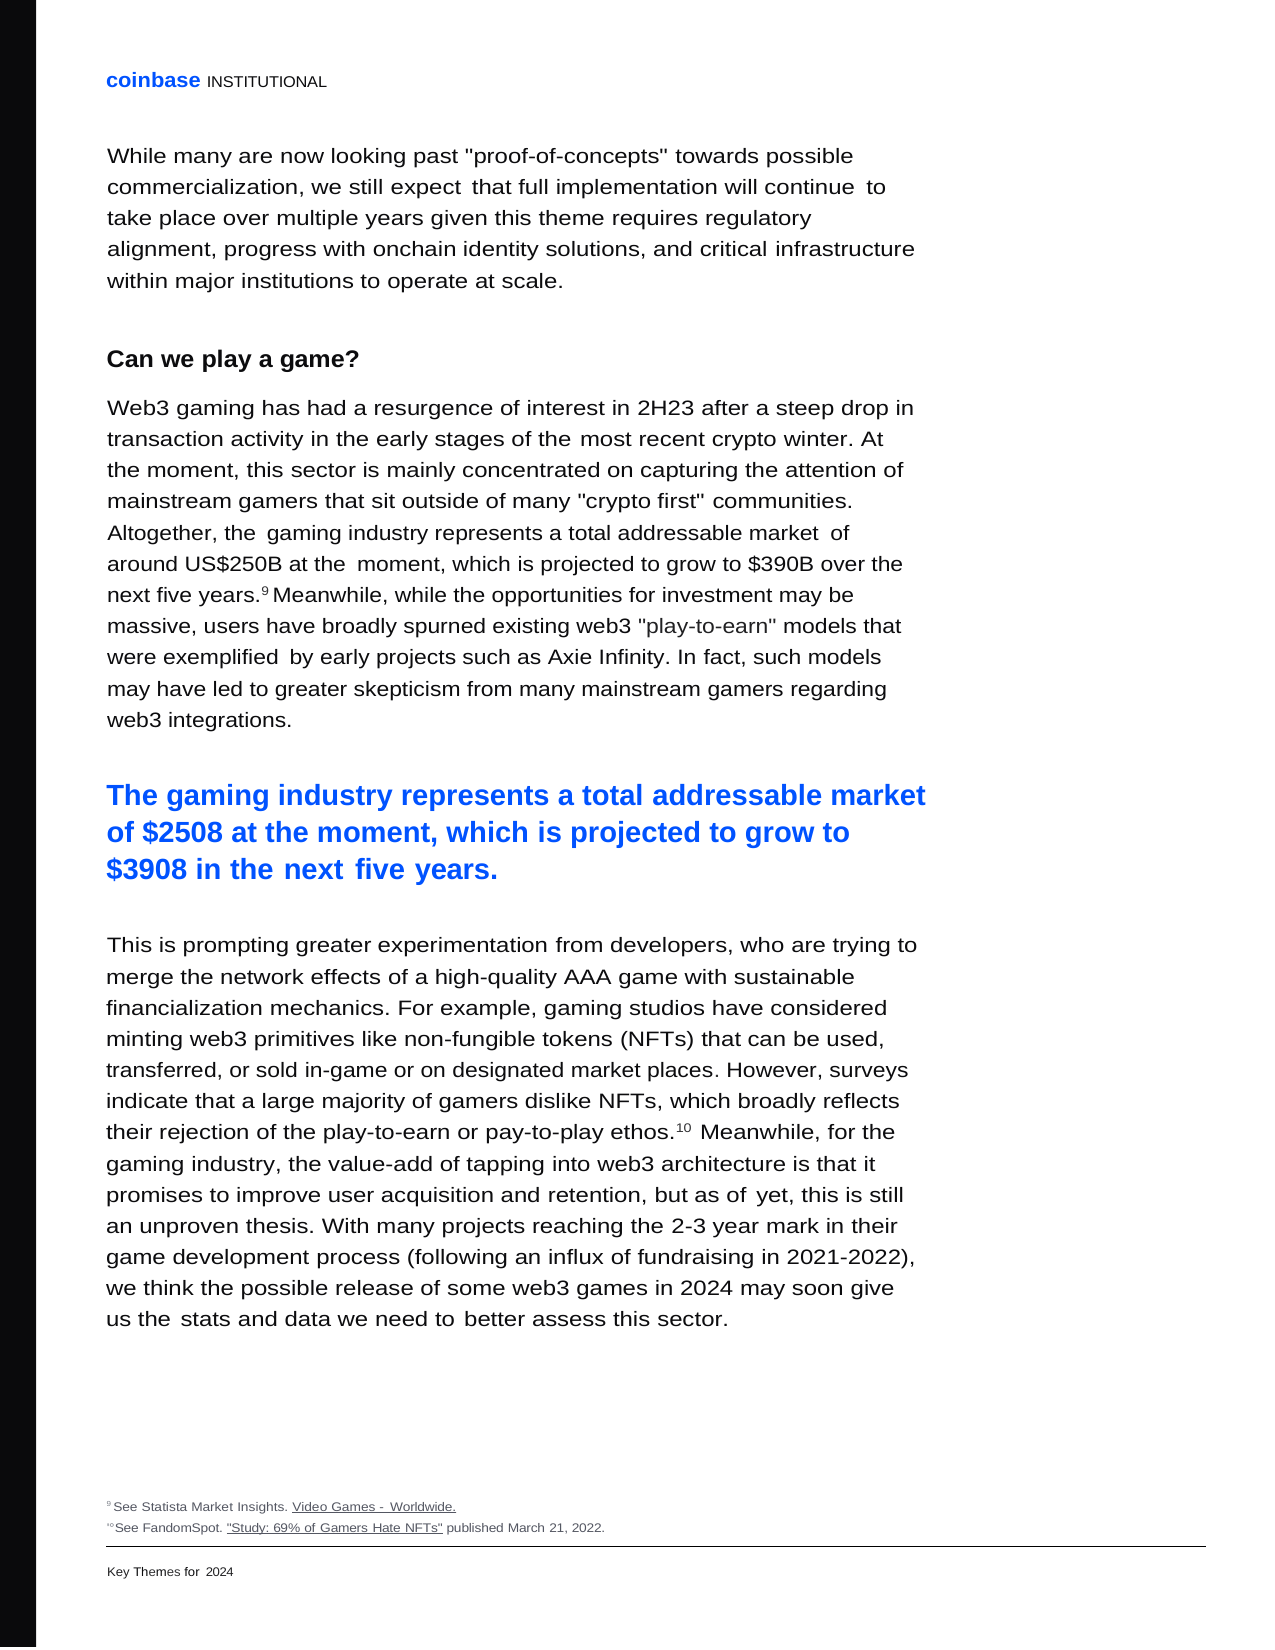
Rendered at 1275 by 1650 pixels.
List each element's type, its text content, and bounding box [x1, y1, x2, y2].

picture [0, 0, 37, 1647]
subtitle The gaming industry represents a total addressable market of $2508 at the moment, which is projected to grow to [106, 778, 946, 849]
text Altogether, the gaming industry represents a total addressable market of around US$250B at the moment, which is projected to grow to $390B over the next five years.9 Meanwhile, while the opportunities for investment may be massive, users have broadly spurned existing web3 "play-to-earn" models that were exemplified by early projects such as Axie Infinity. In fact, such models may have led to greater skepticism from many mainstream gamers regarding web3 integrations. [107, 521, 908, 731]
text $3908 in the next five years. [106, 852, 1219, 886]
text coinbase INSTITUTIONAL [106, 68, 1219, 92]
subtitle Can we play a game? [106, 344, 1219, 372]
text Web3 gaming has had a resurgence of interest in 2H23 after a steep drop in transaction activity in the early stages of the most recent crypto winter. At the moment, this sector is mainly concentrated on capturing the attention of mainstream gamers that sit outside of many "crypto first" communities. [107, 396, 922, 513]
text While many are now looking past "proof-of-concepts" towards possible commercialization, we still expect that full implementation will continue to take place over multiple years given this theme requires regulatory alignment, progress with onchain identity solutions, and critical infrastructure within major institutions to operate at scale. [107, 144, 922, 292]
text '°See FandomSpot. "Study: 69% of Gamers Hate NFTs" published March 21, 2022. [107, 1520, 1219, 1534]
text This is prompting greater experimentation from developers, who are trying to merge the network effects of a high-quality AAA game with sustainable financialization mechanics. For example, gaming studios have considered minting web3 primitives like non-fungible tokens (NFTs) that can be used, transferred, or sold in-game or on designated market places. However, surveys indicate that a large majority of gamers dislike NFTs, which broadly reflects their rejection of the play-to-earn or pay-to-play ethos.10 Meanwhile, for the gaming industry, the value-add of tapping into web3 architecture is that it promises to improve user acquisition and retention, but as of yet, this is still an unproven thesis. With many projects reaching the 2-3 year mark in their game development process (following an influx of fundraising in 2021-2022), we think the possible release of some web3 games in 2024 may soon give us the stats and data we need to better assess this sector. [106, 933, 922, 1331]
text 9 See Statista Market Insights. Video Games - Worldwide. [106, 1499, 1219, 1514]
